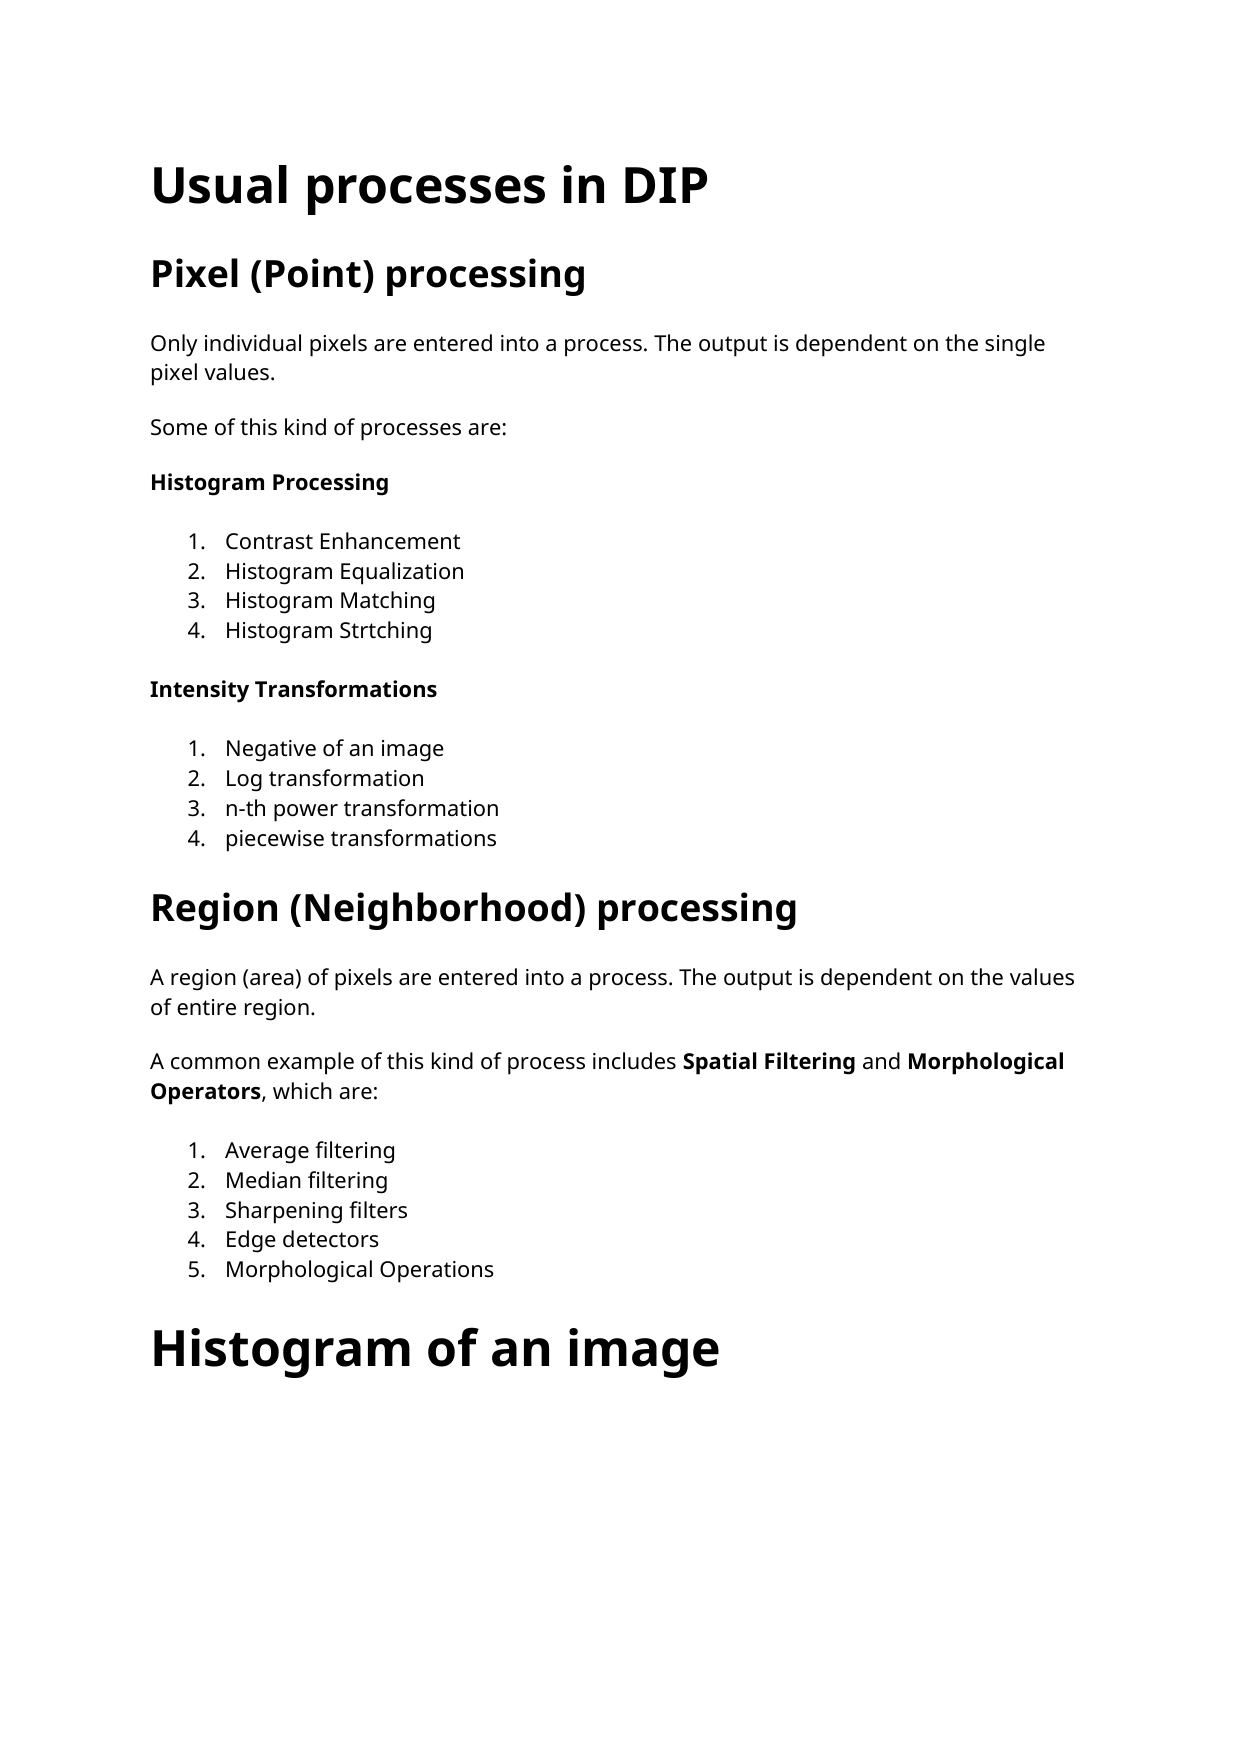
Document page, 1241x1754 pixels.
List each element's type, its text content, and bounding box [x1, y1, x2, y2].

text Some of this kind of processes are: [150, 412, 1090, 442]
list Sharpening filters [187, 1194, 1090, 1224]
list Morphological Operations [187, 1254, 1090, 1284]
list Log transformation [187, 763, 1090, 793]
list Histogram Matching [187, 585, 1090, 615]
text Usual processes in DIP [150, 150, 1090, 218]
list Median filtering [187, 1165, 1090, 1194]
text A common example of this kind of process includes Spatial Filtering and Morphological Operators, which are: [150, 1046, 1090, 1106]
list n-th power transformation [187, 793, 1090, 822]
list Histogram Strtching [187, 615, 1090, 645]
list Histogram Equalization [187, 556, 1090, 585]
list piecewise transformations [187, 822, 1090, 852]
list Contrast Enhancement [187, 526, 1090, 556]
list Edge detectors [187, 1224, 1090, 1254]
text Pixel (Point) processing [150, 247, 1090, 298]
text Only individual pixels are entered into a process. The output is dependent on the single pixel values. [150, 327, 1090, 387]
text A region (area) of pixels are entered into a process. The output is dependent on the values of entire region. [150, 962, 1090, 1021]
list Average filtering [187, 1135, 1090, 1165]
text Histogram Processing [150, 467, 1090, 497]
list Negative of an image [187, 733, 1090, 763]
text Histogram of an image [150, 1313, 1090, 1381]
text Region (Neighborhood) processing [150, 881, 1090, 932]
text Intensity Transformations [150, 674, 1090, 704]
